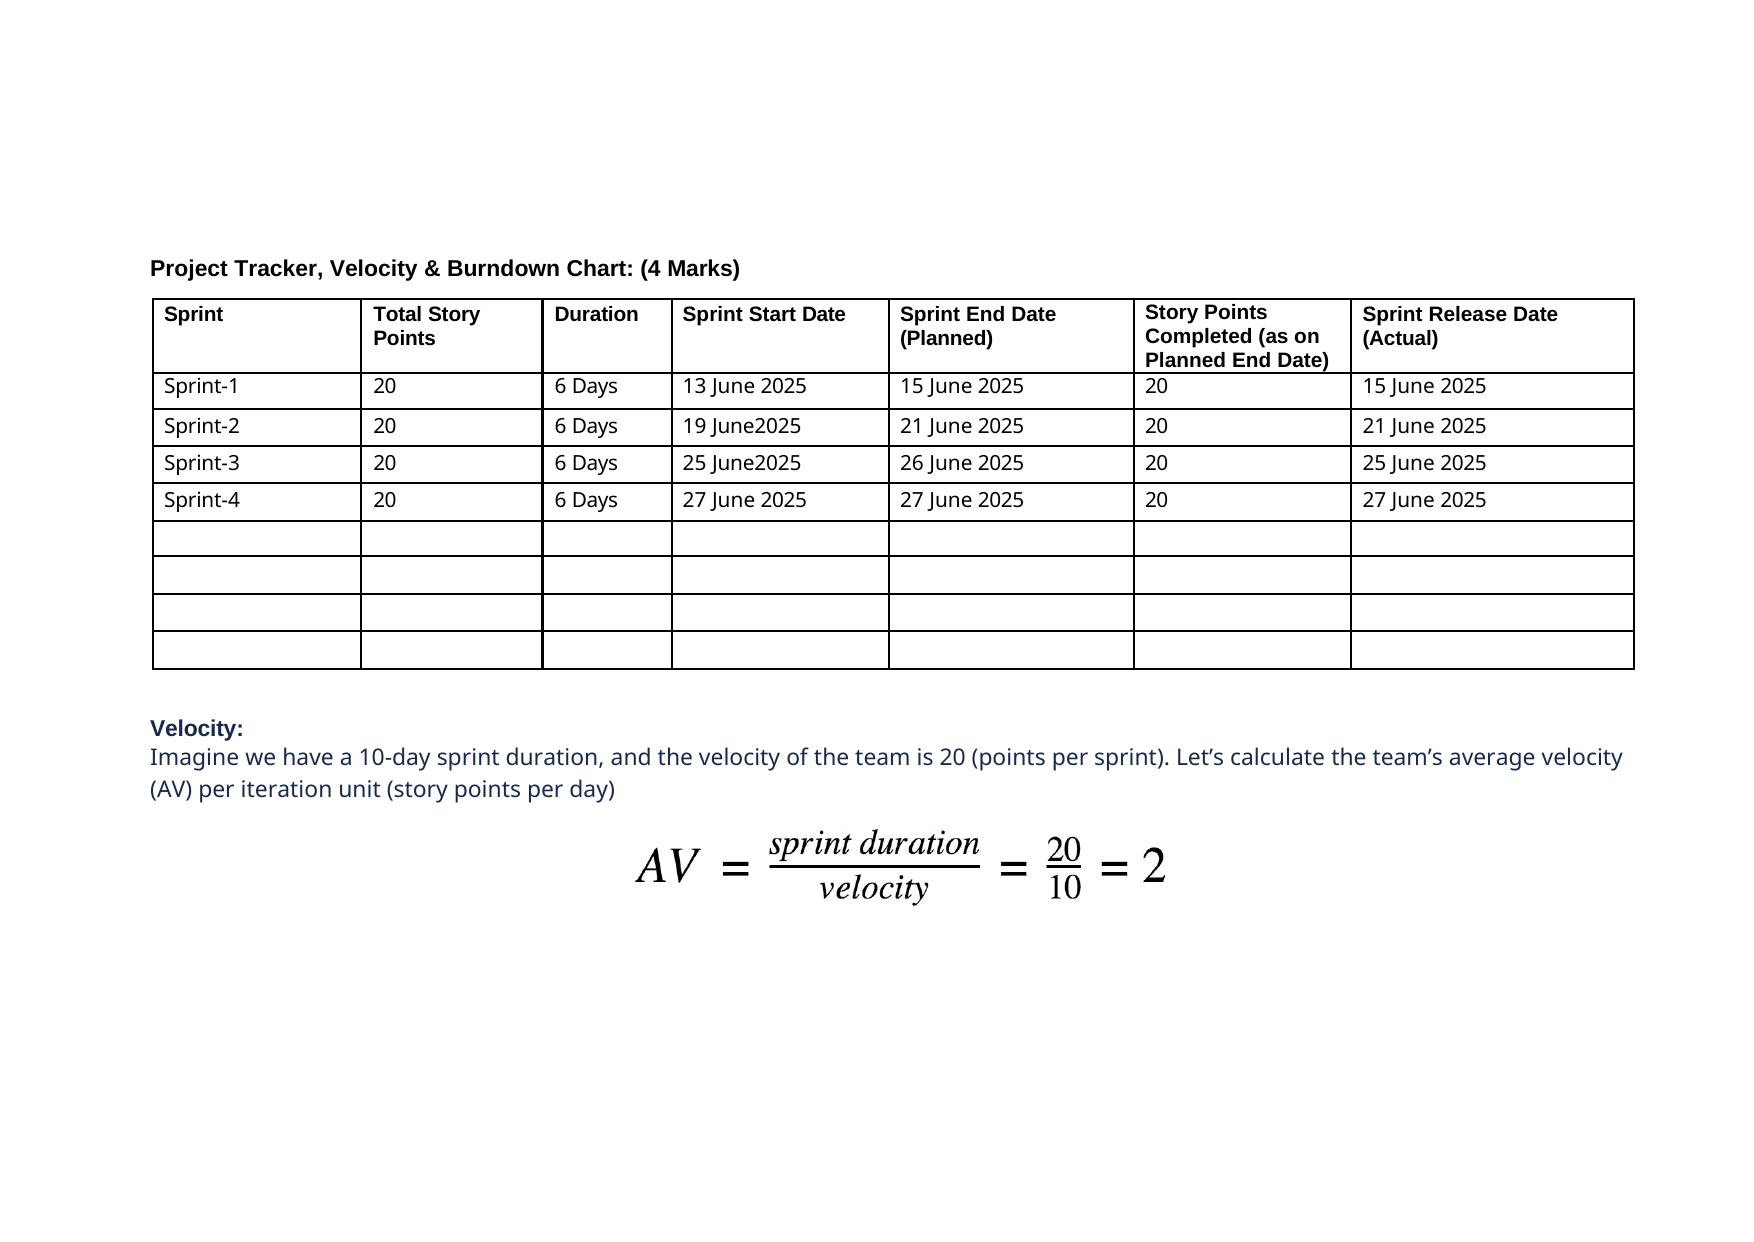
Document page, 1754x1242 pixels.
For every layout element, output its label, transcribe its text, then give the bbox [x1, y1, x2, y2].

table_cell 25 June 2025 [1352, 447, 1633, 482]
table_header Total Story Points [362, 300, 541, 372]
table_cell [890, 632, 1133, 667]
table_cell 26 June 2025 [890, 447, 1133, 482]
picture [635, 829, 1166, 906]
table_header Sprint Release Date (Actual) [1352, 300, 1633, 372]
subtitle Project Tracker, Velocity & Burndown Chart: (4 Marks) [150, 255, 1665, 281]
table_cell [1135, 557, 1350, 592]
table_cell [1135, 595, 1350, 630]
table_cell 15 June 2025 [890, 374, 1133, 407]
table_cell 20 [362, 484, 541, 520]
table_cell [1352, 557, 1633, 592]
table_cell 20 [362, 374, 541, 407]
table_cell [673, 632, 888, 667]
table_cell [544, 522, 671, 555]
table_cell 15 June 2025 [1352, 374, 1633, 407]
table_cell 21 June 2025 [1352, 410, 1633, 445]
table_cell [1135, 522, 1350, 555]
table_cell [544, 632, 671, 667]
table_cell 20 [1135, 447, 1350, 482]
table_cell [154, 522, 360, 555]
table_header Sprint End Date (Planned) [890, 300, 1133, 372]
table_cell 20 [1135, 374, 1350, 407]
table_cell [362, 595, 541, 630]
table_cell [1352, 522, 1633, 555]
table_cell [154, 595, 360, 630]
table_cell 20 [362, 447, 541, 482]
table_cell 6 Days [544, 374, 671, 407]
table_cell [154, 557, 360, 592]
table_cell Sprint-2 [154, 410, 360, 445]
table_cell 27 June 2025 [1352, 484, 1633, 520]
table_header Story Points Completed (as on Planned End Date) [1135, 300, 1350, 372]
table_cell 19 June2025 [673, 410, 888, 445]
table_header Duration [544, 300, 671, 372]
table_cell [1352, 595, 1633, 630]
table_cell [362, 522, 541, 555]
table_cell 6 Days [544, 484, 671, 520]
text Imagine we have a 10-day sprint duration, and the velocity of the team is 20 (points per sprint). Let’s calculate the team’s average velocity (AV) per iteration unit (story points per day) [150, 741, 1665, 804]
table_cell [890, 595, 1133, 630]
table_cell 21 June 2025 [890, 410, 1133, 445]
table_cell 27 June 2025 [890, 484, 1133, 520]
table_cell [673, 557, 888, 592]
table_cell Sprint-3 [154, 447, 360, 482]
table_cell 6 Days [544, 447, 671, 482]
table_cell [544, 595, 671, 630]
table_header Sprint Start Date [673, 300, 888, 372]
table_cell Sprint-1 [154, 374, 360, 407]
table_cell [544, 557, 671, 592]
table_cell 25 June2025 [673, 447, 888, 482]
table_cell [154, 632, 360, 667]
table_cell [890, 557, 1133, 592]
table_cell 20 [362, 410, 541, 445]
table_cell [673, 595, 888, 630]
table_cell 6 Days [544, 410, 671, 445]
table_cell [362, 632, 541, 667]
table_cell 20 [1135, 410, 1350, 445]
table_cell 13 June 2025 [673, 374, 888, 407]
table_header Sprint [154, 300, 360, 372]
table_cell 20 [1135, 484, 1350, 520]
table_cell [1135, 632, 1350, 667]
table_cell [1352, 632, 1633, 667]
table_cell [890, 522, 1133, 555]
table_cell [362, 557, 541, 592]
table_cell [673, 522, 888, 555]
text Velocity: [150, 715, 1665, 741]
table_cell 27 June 2025 [673, 484, 888, 520]
table_cell Sprint-4 [154, 484, 360, 520]
